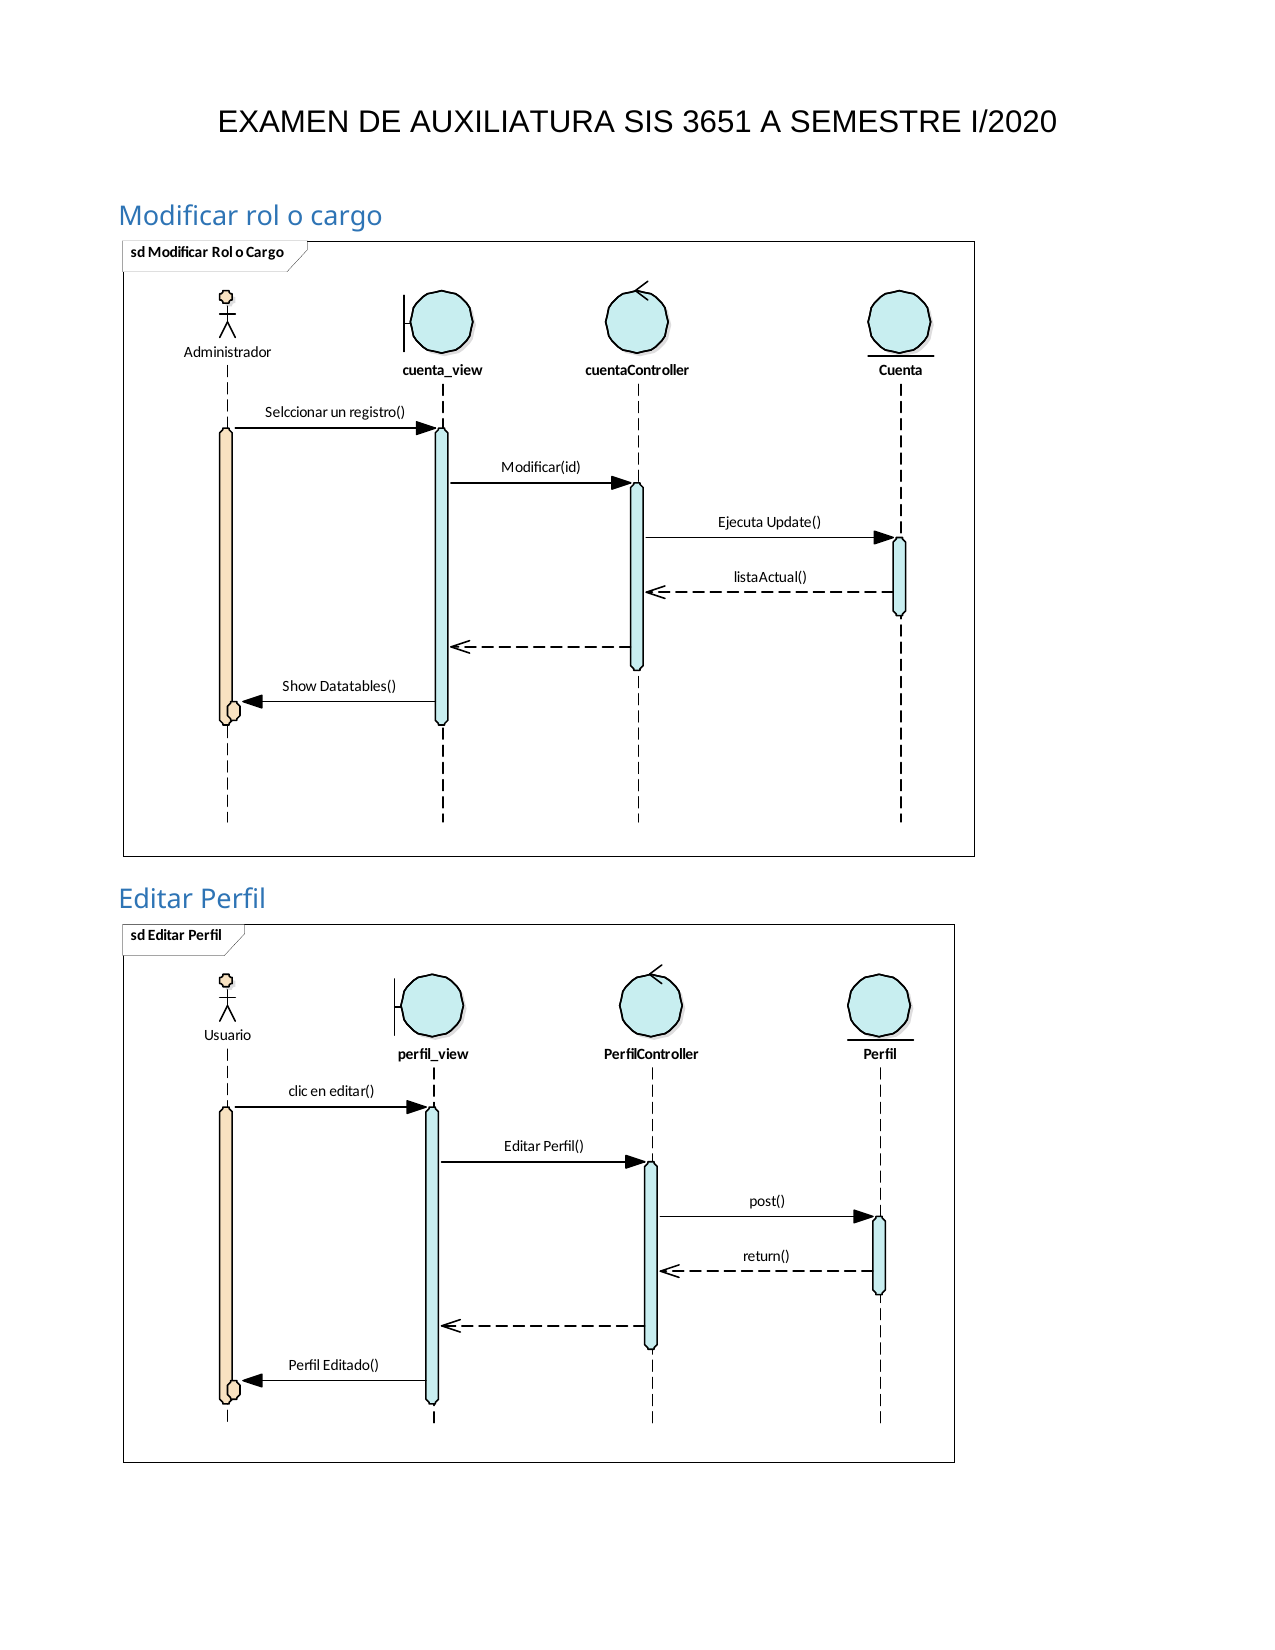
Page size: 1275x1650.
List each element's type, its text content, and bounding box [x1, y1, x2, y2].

subtitle Editar Perfil [118, 880, 1157, 917]
subtitle Modificar rol o cargo [118, 196, 1157, 233]
